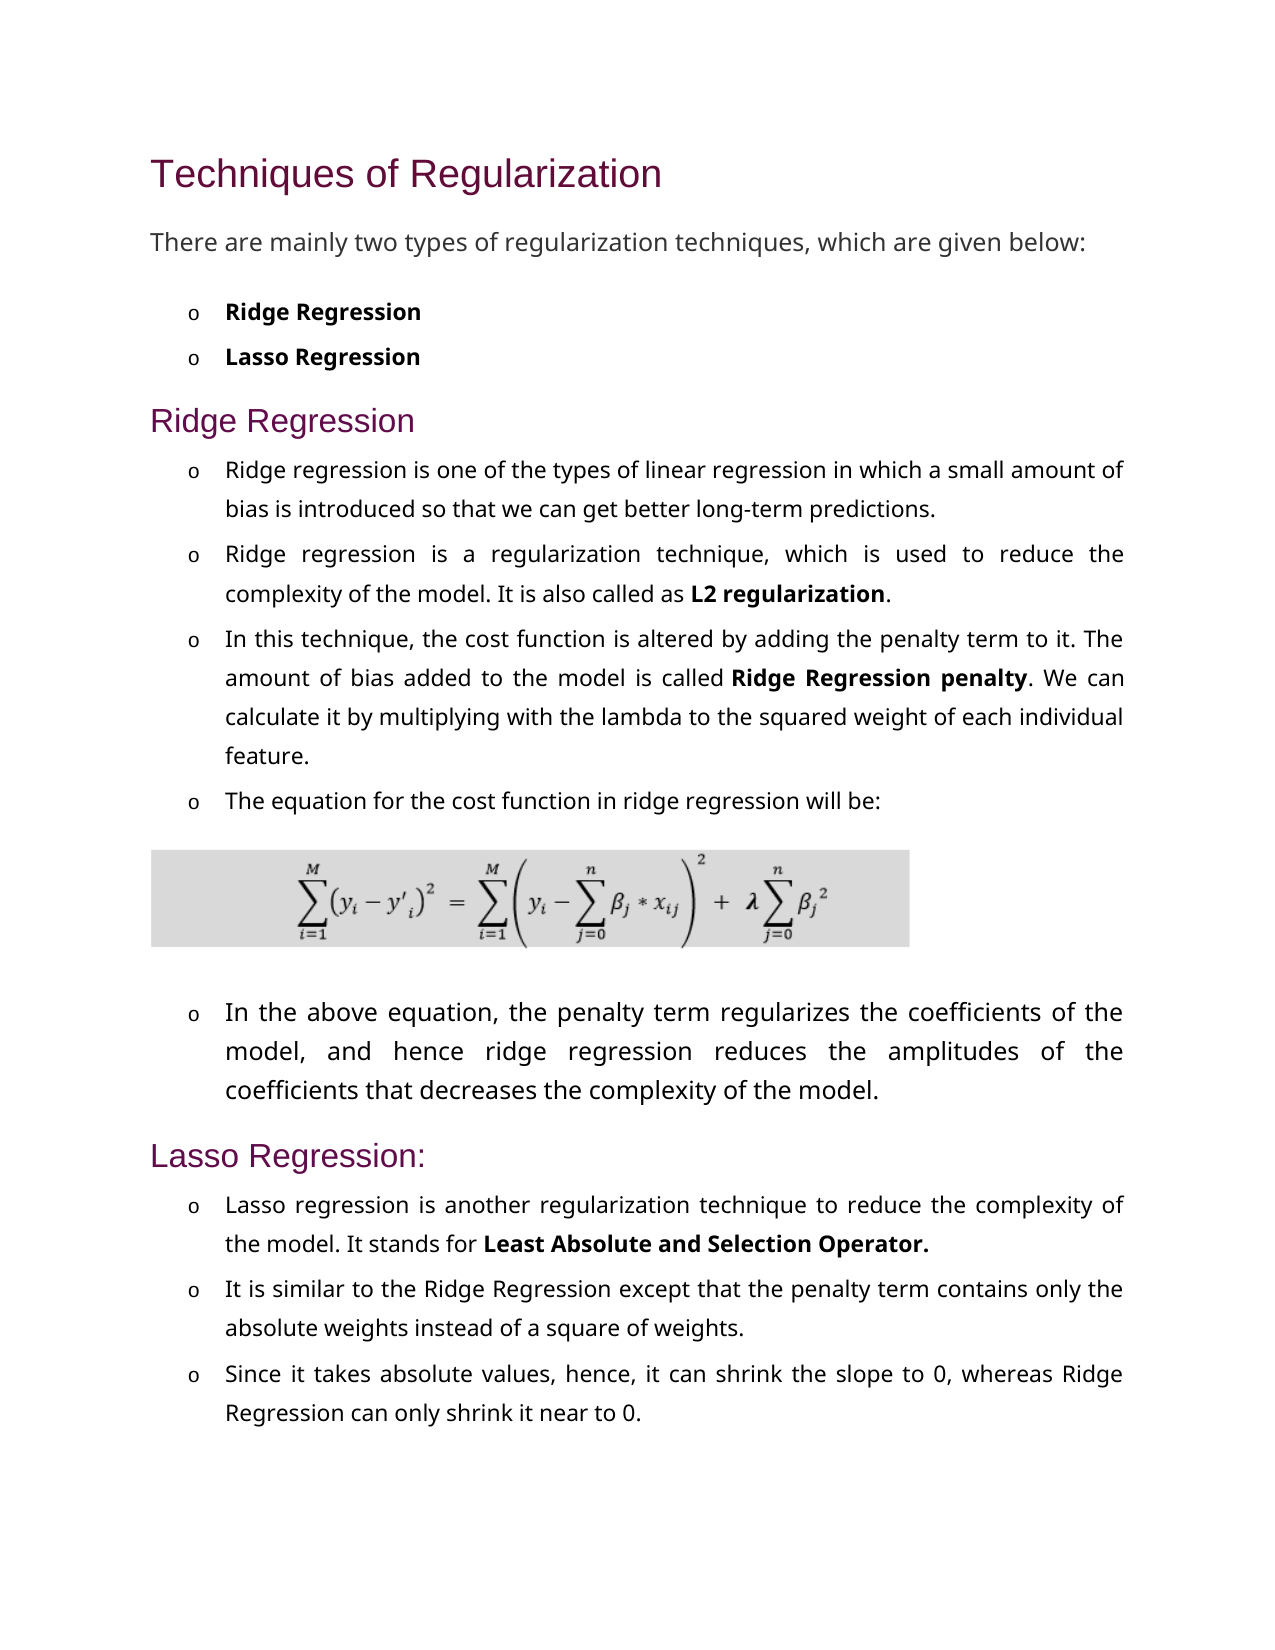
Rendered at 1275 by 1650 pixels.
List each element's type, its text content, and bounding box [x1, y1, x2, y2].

list Ridge Regression [187, 288, 1125, 327]
list Lasso Regression [187, 333, 1125, 372]
subtitle Ridge Regression [150, 402, 1125, 440]
picture [150, 845, 926, 961]
list Ridge regression is one of the types of linear regression in which a small amount of bias is introduced so that we can get better long-term predictions. [187, 446, 1125, 524]
subtitle Lasso Regression: [150, 1136, 1125, 1175]
list Since it takes absolute values, hence, it can shrink the slope to 0, whereas Ridge Regression can only shrink it near to 0. [187, 1350, 1125, 1428]
list The equation for the cost function in ridge regression will be: [187, 777, 1125, 817]
list Lasso regression is another regularization technique to reduce the complexity of the model. It stands for Least Absolute and Selection Operator. [187, 1181, 1125, 1259]
list In the above equation, the penalty term regularizes the coefficients of the model, and hence ridge regression reduces the amplitudes of the coefficients that decreases the complexity of the model. [187, 990, 1125, 1107]
list It is similar to the Ridge Regression except that the penalty term contains only the absolute weights instead of a square of weights. [187, 1265, 1125, 1343]
text There are mainly two types of regularization techniques, which are given below: [150, 225, 1125, 259]
list Ridge regression is a regularization technique, which is used to reduce the complexity of the model. It is also called as L2 regularization. [187, 531, 1125, 609]
subtitle Techniques of Regularization [150, 150, 1125, 196]
list In this technique, the cost function is altered by adding the penalty term to it. The amount of bias added to the model is called Ridge Regression penalty. We can calculate it by multiplying with the lambda to the squared weight of each individual feature. [187, 615, 1125, 771]
